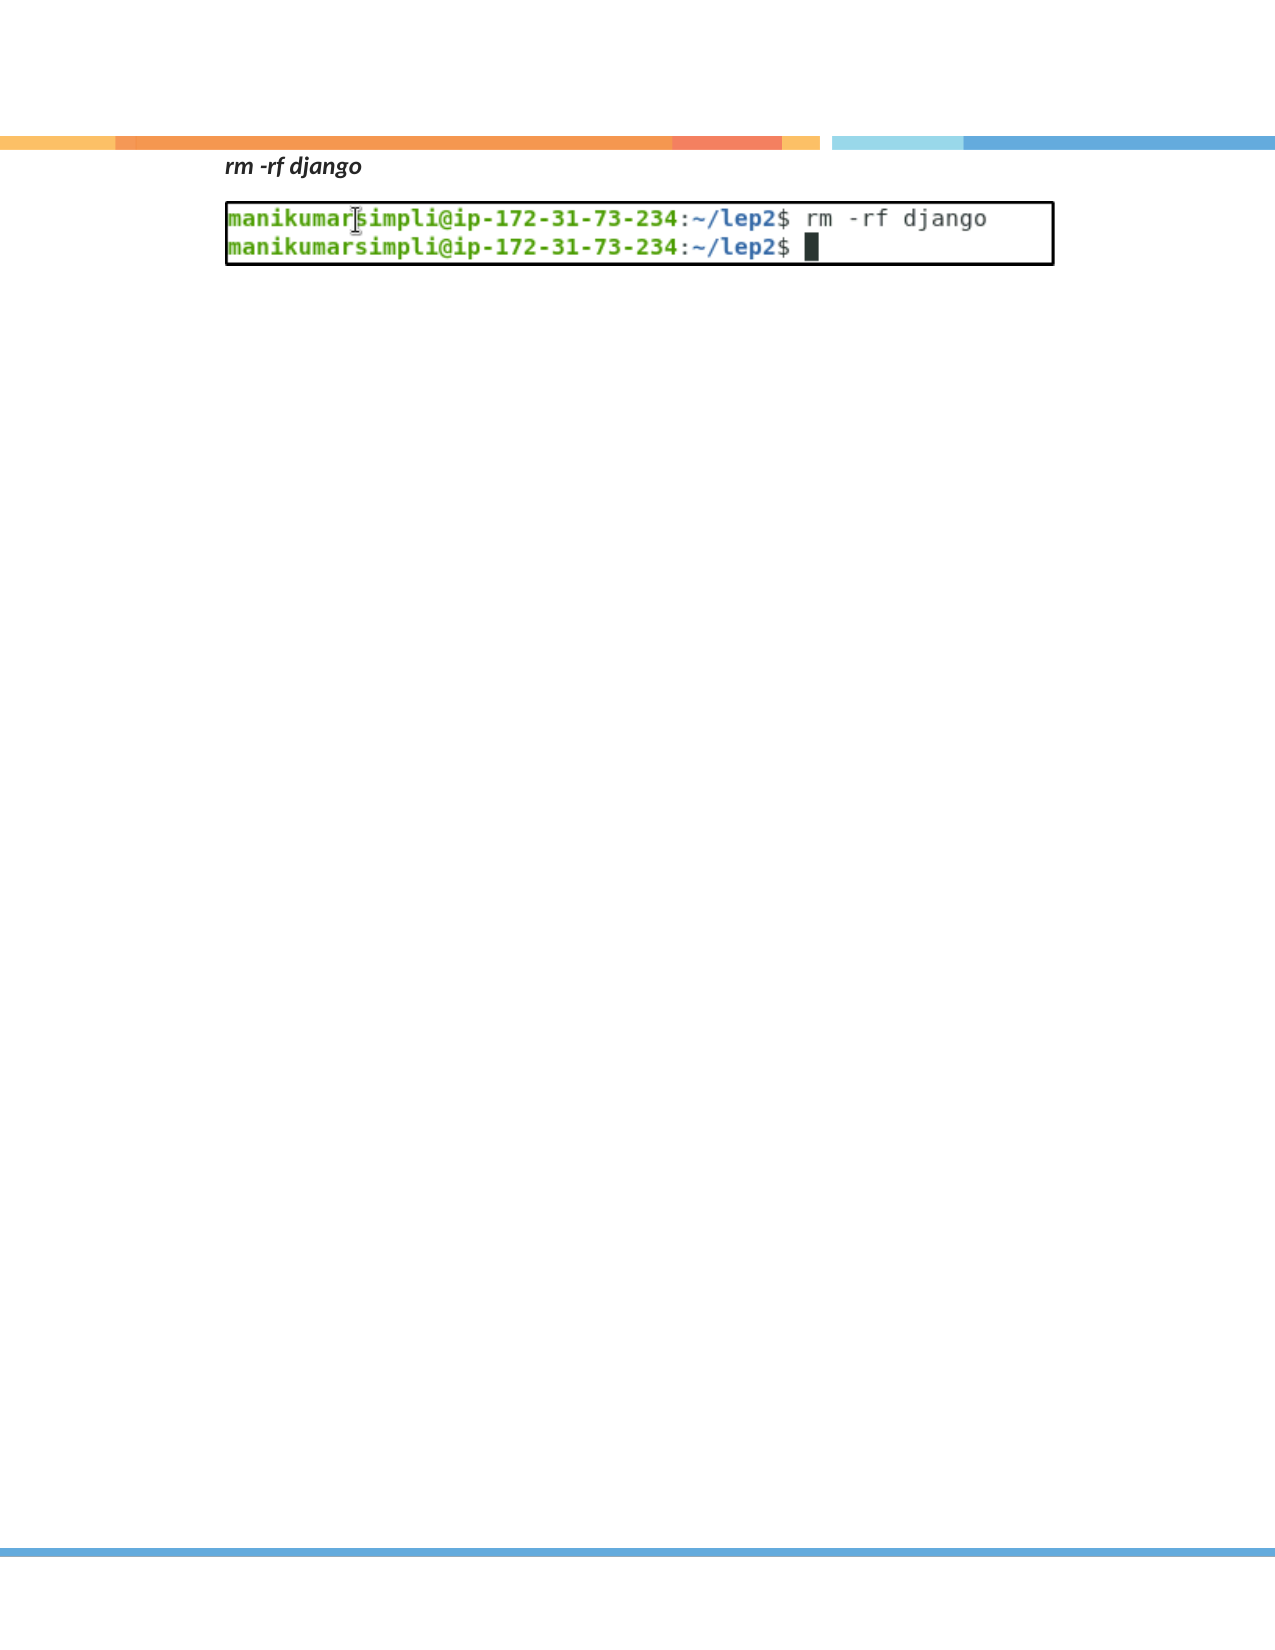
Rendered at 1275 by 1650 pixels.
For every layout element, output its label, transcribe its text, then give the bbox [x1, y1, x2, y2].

text rm -rf django [225, 150, 1125, 181]
picture [0, 136, 1275, 150]
picture [225, 201, 1055, 266]
picture [0, 1548, 1275, 1557]
